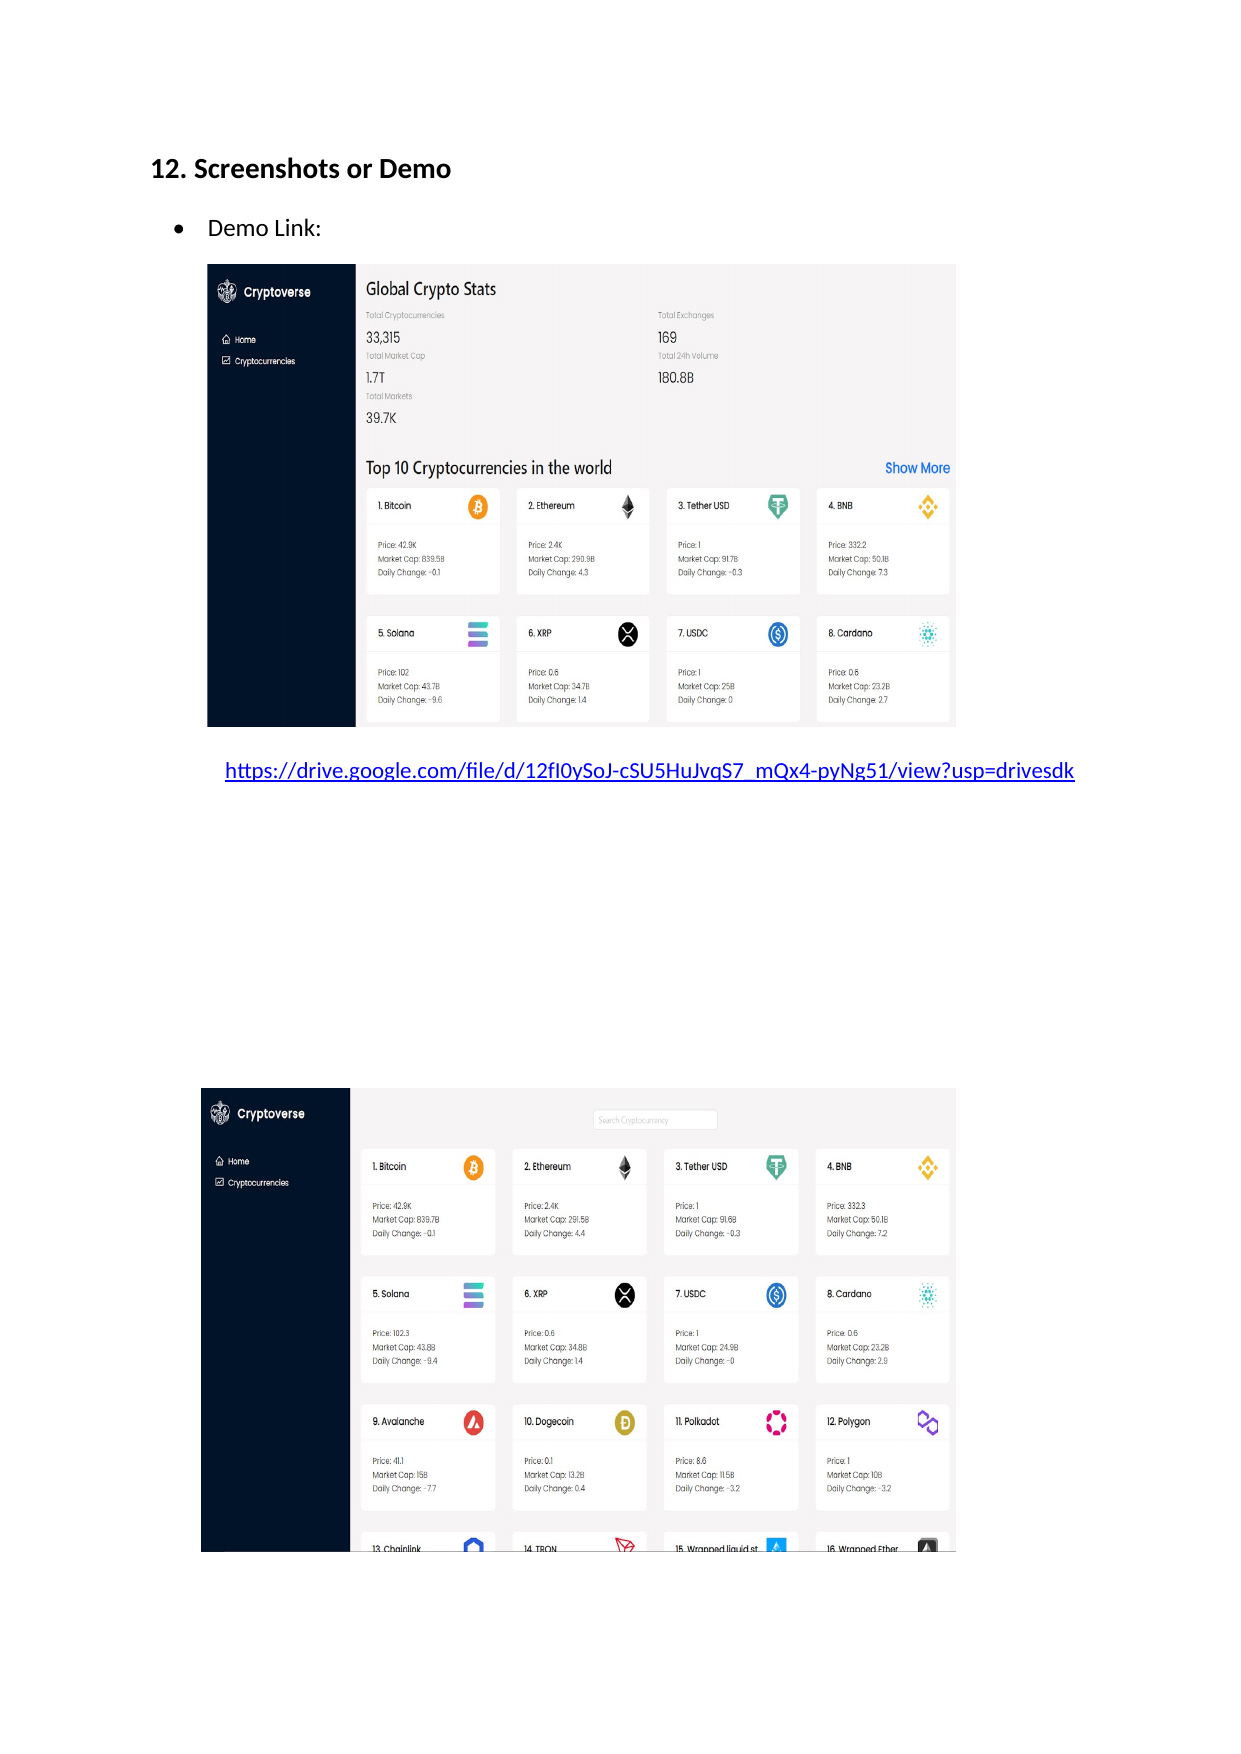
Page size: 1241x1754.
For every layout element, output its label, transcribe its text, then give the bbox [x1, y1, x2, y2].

picture [201, 1088, 956, 1552]
text 12. Screenshots or Demo [150, 150, 1090, 186]
picture [207, 264, 956, 727]
text • Demo Link: [150, 212, 1090, 242]
